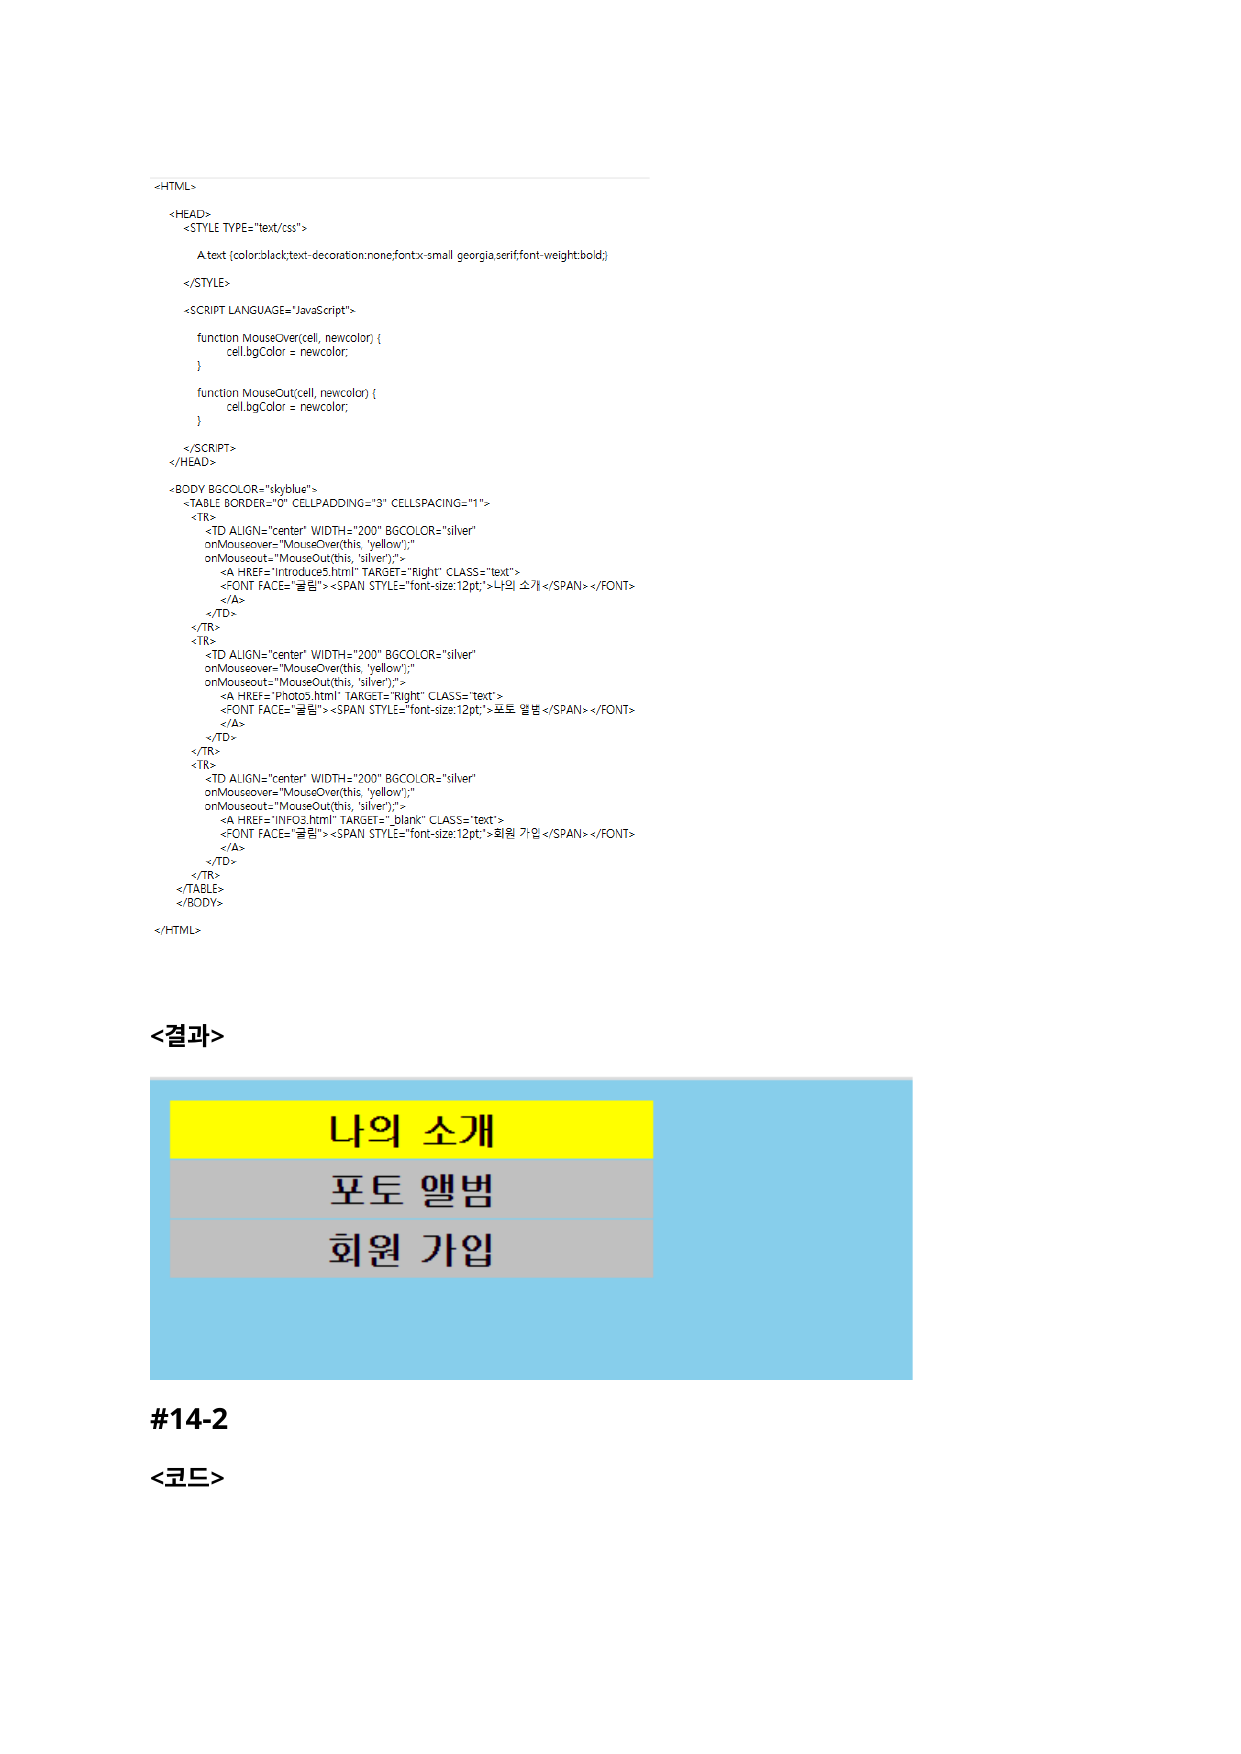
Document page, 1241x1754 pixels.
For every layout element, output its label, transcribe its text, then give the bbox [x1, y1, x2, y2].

text <코드> [150, 1458, 1090, 1494]
picture [150, 177, 650, 951]
text <결과> [150, 1016, 1090, 1052]
picture [150, 1072, 913, 1380]
text #14-2 [150, 1399, 1090, 1438]
